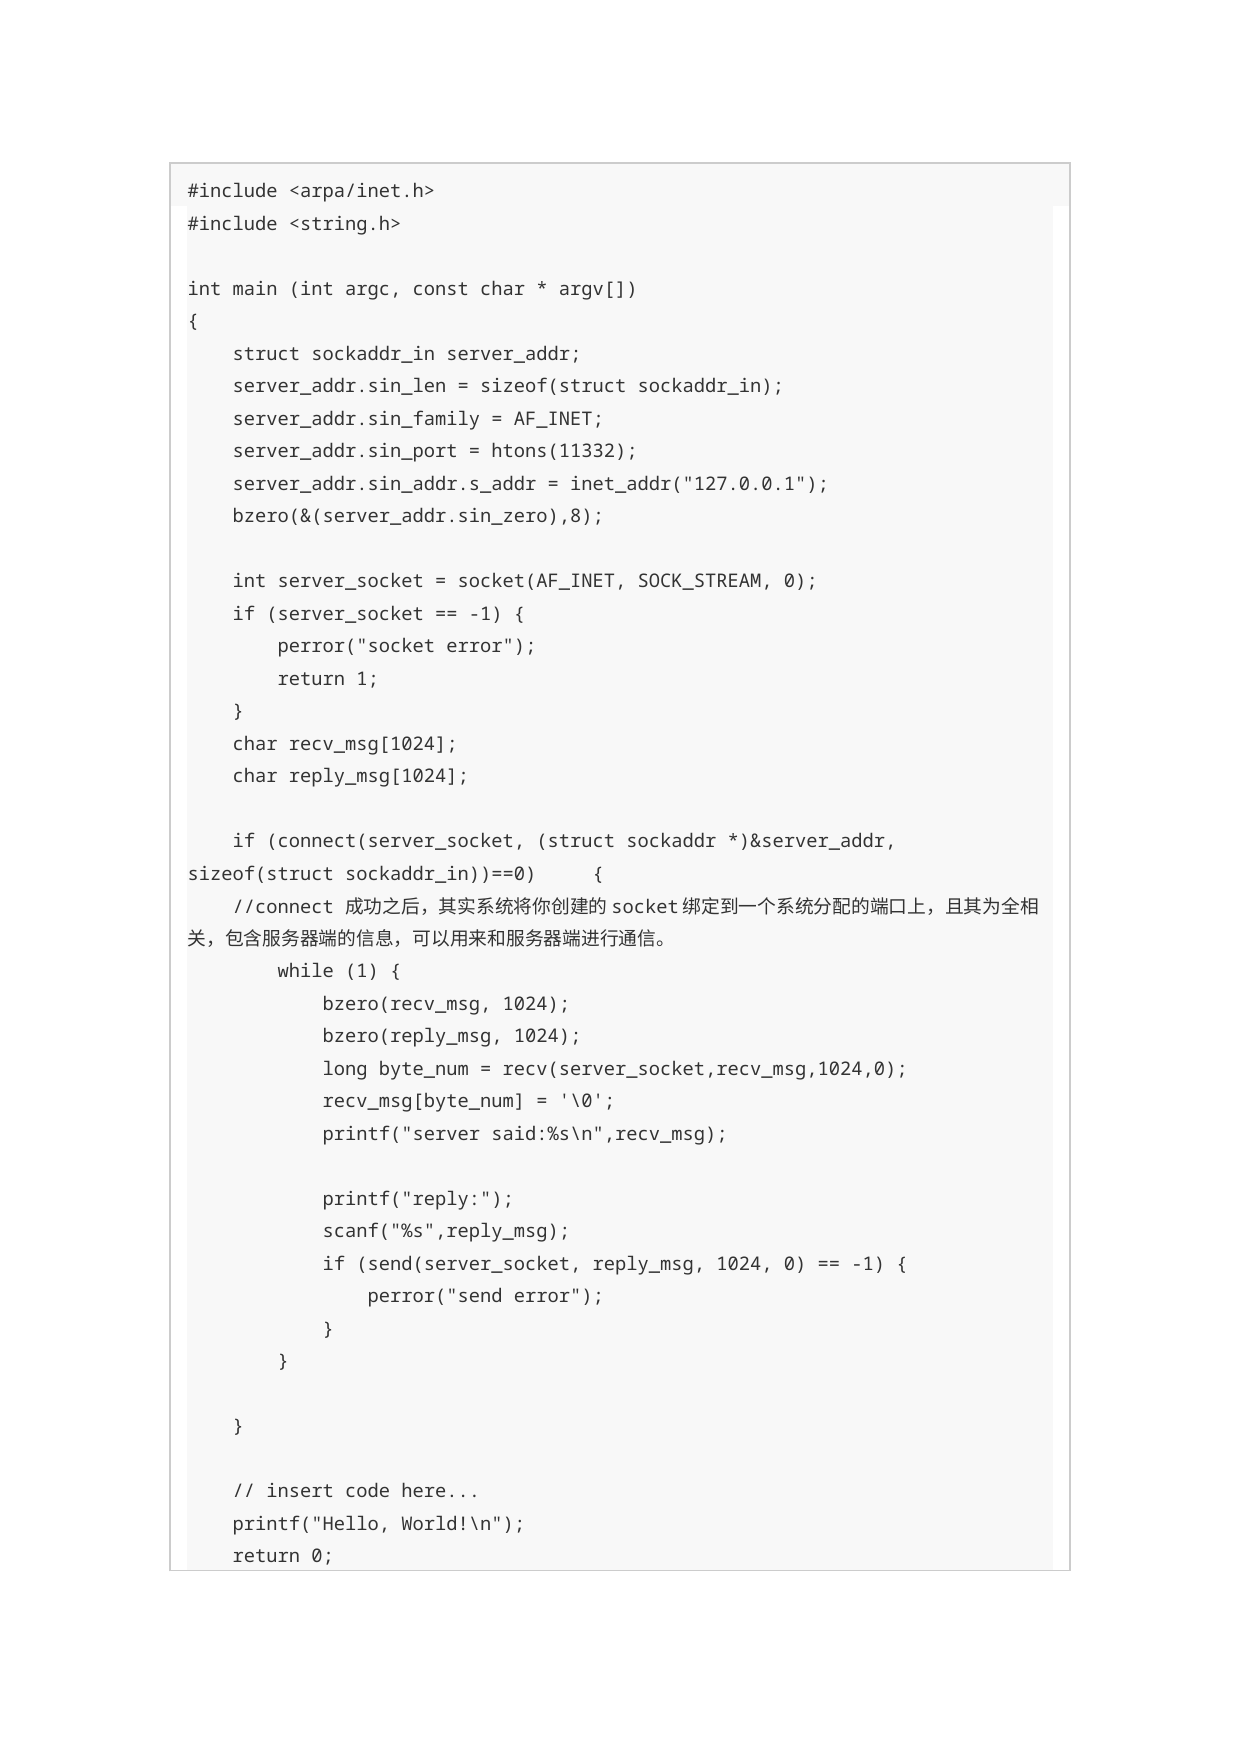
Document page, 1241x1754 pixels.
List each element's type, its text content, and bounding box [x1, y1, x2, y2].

text char reply_msg[1024]; [187, 759, 1053, 791]
text if (send(server_socket, reply_msg, 1024, 0) == -1) { [187, 1246, 1053, 1279]
text bzero(reply_msg, 1024); [187, 1019, 1053, 1051]
text server_addr.sin_len = sizeof(struct sockaddr_in); [187, 369, 1053, 401]
text return 1; [187, 661, 1053, 694]
text return 0; [187, 1539, 1053, 1570]
text int server_socket = socket(AF_INET, SOCK_STREAM, 0); [187, 564, 1053, 596]
text bzero(recv_msg, 1024); [187, 986, 1053, 1019]
text printf("reply:"); [187, 1181, 1053, 1214]
text server_addr.sin_addr.s_addr = inet_addr("127.0.0.1"); [187, 466, 1053, 499]
text printf("Hello, World!\n"); [187, 1506, 1053, 1539]
text bzero(&(server_addr.sin_zero),8); [187, 499, 1053, 531]
text } [187, 1344, 1053, 1376]
text perror("send error"); [187, 1279, 1053, 1311]
text while (1) { [187, 954, 1053, 986]
text recv_msg[byte_num] = '\0'; [187, 1084, 1053, 1116]
text printf("server said:%s\n",recv_msg); [187, 1116, 1053, 1149]
text #include <string.h> [187, 206, 1053, 239]
text server_addr.sin_family = AF_INET; [187, 401, 1053, 434]
text long byte_num = recv(server_socket,recv_msg,1024,0); [187, 1051, 1053, 1084]
text #include <arpa/inet.h> [171, 164, 1069, 206]
text perror("socket error"); [187, 629, 1053, 661]
text scanf("%s",reply_msg); [187, 1214, 1053, 1246]
text } [187, 694, 1053, 726]
text { [187, 304, 1053, 336]
text // insert code here... [187, 1474, 1053, 1506]
text int main (int argc, const char * argv[]) [187, 271, 1053, 304]
text if (connect(server_socket, (struct sockaddr *)&server_addr, sizeof(struct sockaddr_in))==0) { [187, 824, 1053, 889]
text } [187, 1311, 1053, 1344]
text char recv_msg[1024]; [187, 726, 1053, 759]
text server_addr.sin_port = htons(11332); [187, 434, 1053, 466]
text //connect 成功之后，其实系统将你创建的socket绑定到一个系统分配的端口上，且其为全相关，包含服务器端的信息，可以用来和服务器端进行通信。 [187, 889, 1053, 954]
text if (server_socket == -1) { [187, 596, 1053, 629]
text struct sockaddr_in server_addr; [187, 336, 1053, 369]
text } [187, 1409, 1053, 1441]
